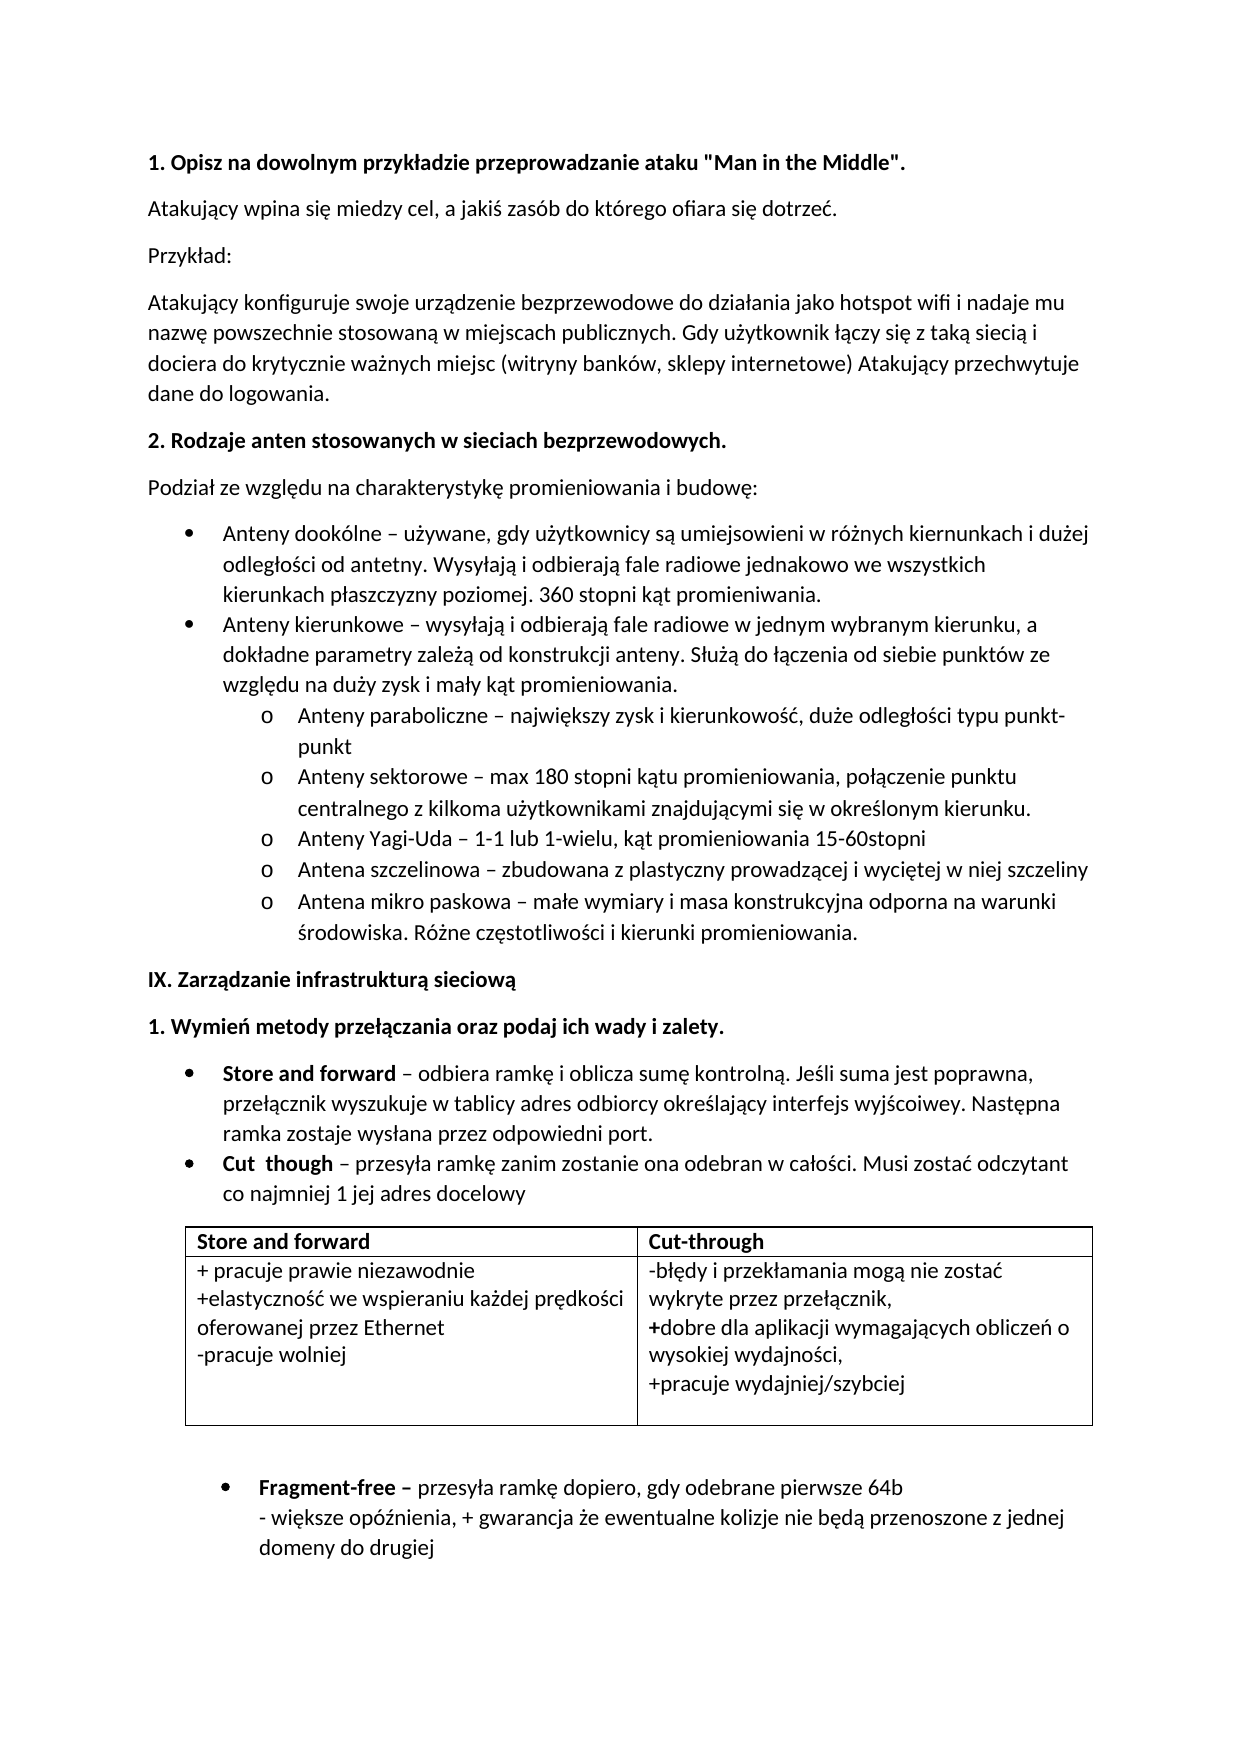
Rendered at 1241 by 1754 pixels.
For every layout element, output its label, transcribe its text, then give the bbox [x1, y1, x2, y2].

text IX. Zarządzanie infrastrukturą sieciową [148, 965, 1093, 993]
table_header Cut-through [638, 1228, 1092, 1256]
text Atakujący konfiguruje swoje urządzenie bezprzewodowe do działania jako hotspot wifi i nadaje mu nazwę powszechnie stosowaną w miejscach publicznych. Gdy użytkownik łączy się z taką siecią i dociera do krytycznie ważnych miejsc (witryny banków, sklepy internetowe) Atakujący przechwytuje dane do logowania. [148, 288, 1093, 407]
text Atakujący wpina się miedzy cel, a jakiś zasób do którego ofiara się dotrzeć. [148, 194, 1093, 222]
table_cell + pracuje prawie niezawodnie +elastyczność we wspieraniu każdej prędkości oferowanej przez Ethernet -pracuje wolniej [186, 1257, 637, 1425]
list Store and forward – odbiera ramkę i oblicza sumę kontrolną. Jeśli suma jest poprawna, przełącznik wyszukuje w tablicy adres odbiorcy określający interfejs wyjścoiwey. Następna ramka zostaje wysłana przez odpowiedni port. [185, 1059, 1093, 1147]
list Anteny sektorowe – max 180 stopni kątu promieniowania, połączenie punktu centralnego z kilkoma użytkownikami znajdującymi się w określonym kierunku. [260, 762, 1093, 822]
list Anteny Yagi-Uda – 1-1 lub 1-wielu, kąt promieniowania 15-60stopni [260, 824, 1093, 853]
list Cut though – przesyła ramkę zanim zostanie ona odebran w całości. Musi zostać odczytant co najmniej 1 jej adres docelowy [185, 1149, 1093, 1208]
table_header Store and forward [186, 1228, 637, 1256]
list Antena mikro paskowa – małe wymiary i masa konstrukcyjna odporna na warunki środowiska. Różne częstotliwości i kierunki promieniowania. [260, 887, 1093, 946]
list Anteny dookólne – używane, gdy użytkownicy są umiejsowieni w różnych kiernunkach i dużej odległości od antetny. Wysyłają i odbierają fale radiowe jednakowo we wszystkich kierunkach płaszczyzny poziomej. 360 stopni kąt promieniwania. [185, 519, 1093, 608]
text Przykład: [148, 241, 1093, 269]
text 1. Wymień metody przełączania oraz podaj ich wady i zalety. [148, 1012, 1093, 1040]
list Fragment-free – przesyła ramkę dopiero, gdy odebrane pierwsze 64b - większe opóźnienia, + gwarancja że ewentualne kolizje nie będą przenoszone z jednej domeny do drugiej [221, 1473, 1093, 1561]
list Anteny kierunkowe – wysyłają i odbierają fale radiowe w jednym wybranym kierunku, a dokładne parametry zależą od konstrukcji anteny. Służą do łączenia od siebie punktów ze względu na duży zysk i mały kąt promieniowania. [185, 610, 1093, 698]
text Podział ze względu na charakterystykę promieniowania i budowę: [148, 473, 1093, 501]
text 2. Rodzaje anten stosowanych w sieciach bezprzewodowych. [148, 426, 1093, 454]
list Anteny paraboliczne – największy zysk i kierunkowość, duże odległości typu punkt-punkt [260, 701, 1093, 760]
table_cell -błędy i przekłamania mogą nie zostać wykryte przez przełącznik, +dobre dla aplikacji wymagających obliczeń o wysokiej wydajności, +pracuje wydajniej/szybciej [638, 1257, 1092, 1425]
list Antena szczelinowa – zbudowana z plastyczny prowadzącej i wyciętej w niej szczeliny [260, 855, 1093, 884]
text 1. Opisz na dowolnym przykładzie przeprowadzanie ataku "Man in the Middle". [148, 148, 1093, 176]
